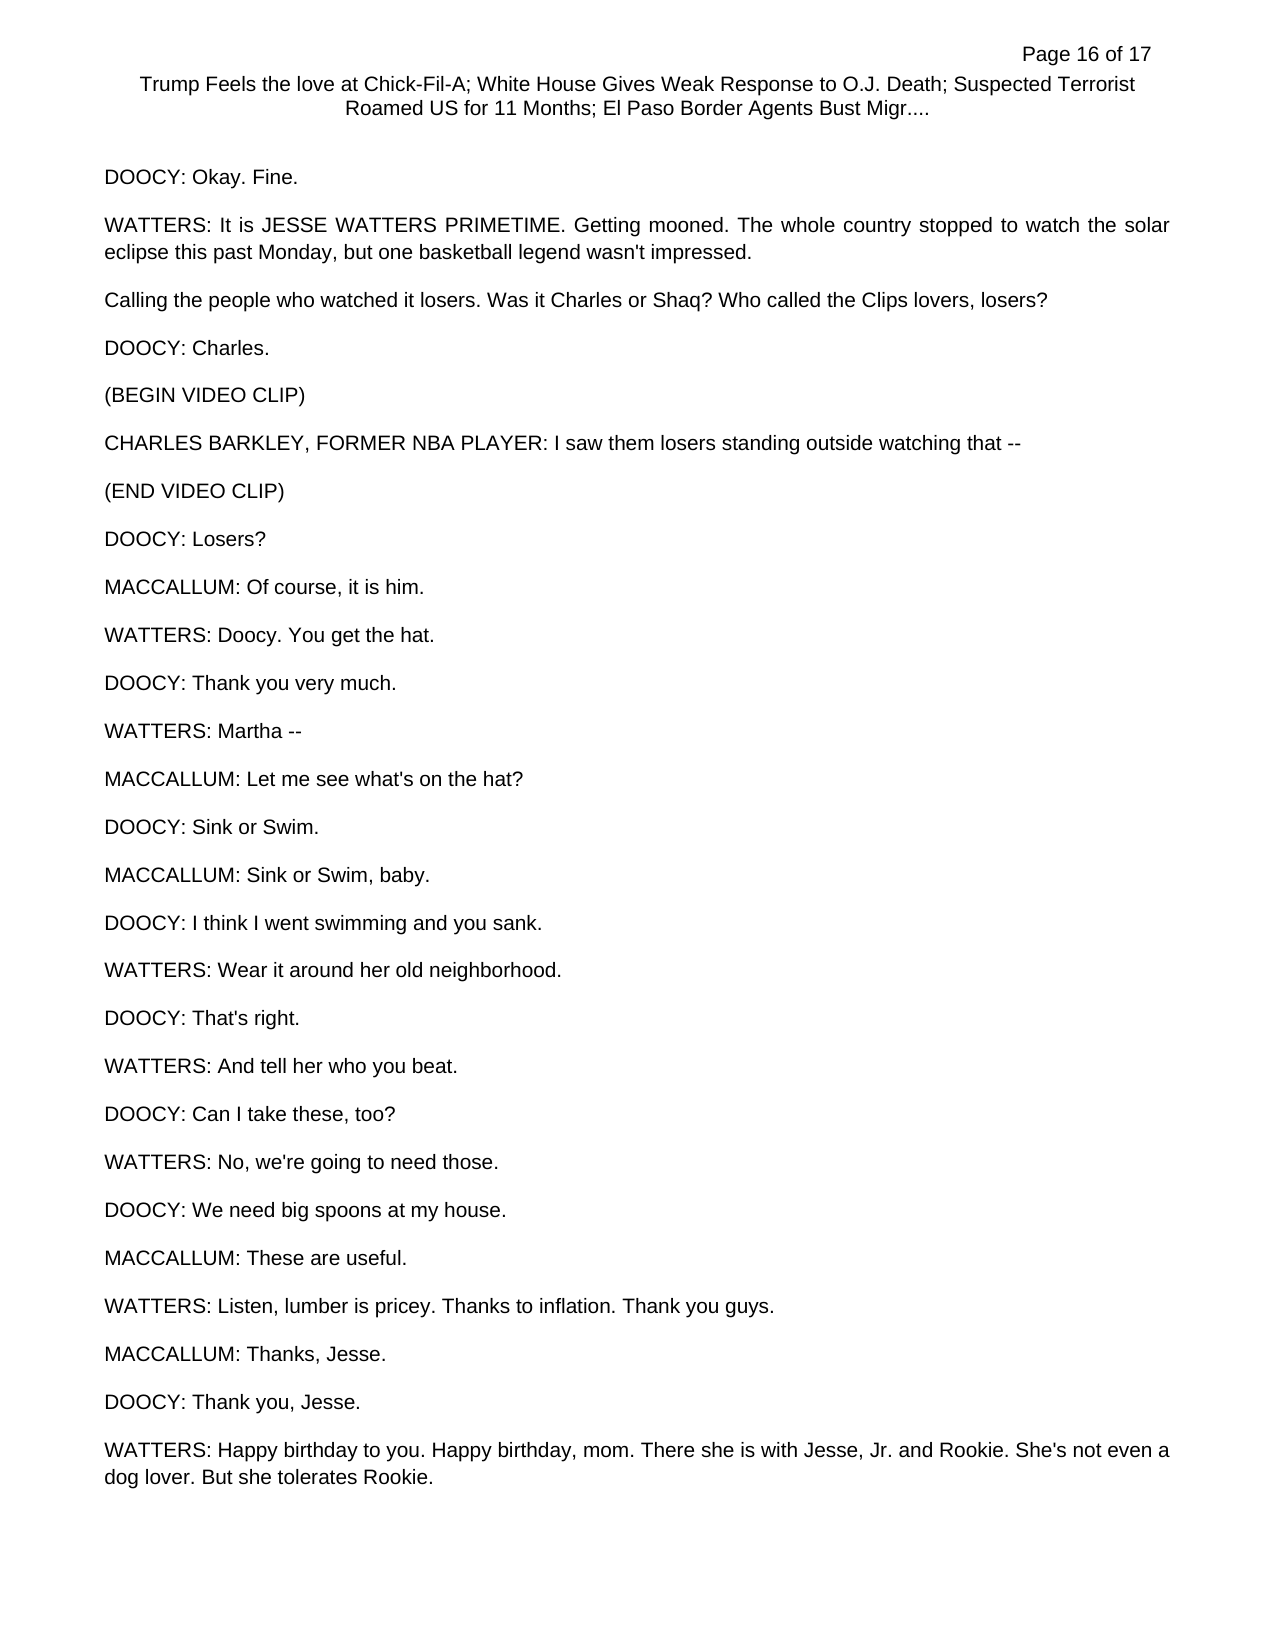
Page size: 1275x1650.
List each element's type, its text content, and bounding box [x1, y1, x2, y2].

text DOOCY: We need big spoons at my house. [104, 1195, 1171, 1222]
text WATTERS: Listen, lumber is pricey. Thanks to inflation. Thank you guys. [104, 1291, 1171, 1318]
text DOOCY: Thank you, Jesse. [104, 1386, 1171, 1413]
text MACCALLUM: Of course, it is him. [104, 572, 1171, 599]
text DOOCY: Thank you very much. [104, 668, 1171, 695]
text WATTERS: Martha -- [104, 716, 1171, 743]
text DOOCY: Okay. Fine. [104, 161, 1171, 188]
text DOOCY: I think I went swimming and you sank. [104, 907, 1171, 934]
text DOOCY: Charles. [104, 332, 1171, 359]
text WATTERS: Happy birthday to you. Happy birthday, mom. There she is with Jesse, Jr. and Rookie. She's not even a dog lover. But she tolerates Rookie. [104, 1434, 1171, 1488]
text MACCALLUM: Sink or Swim, baby. [104, 859, 1171, 886]
text DOOCY: Losers? [104, 524, 1171, 551]
text (END VIDEO CLIP) [104, 476, 1171, 503]
text WATTERS: And tell her who you beat. [104, 1051, 1171, 1078]
text WATTERS: Doocy. You get the hat. [104, 620, 1171, 647]
text Calling the people who watched it losers. Was it Charles or Shaq? Who called the Clips lovers, losers? [104, 284, 1171, 311]
text MACCALLUM: These are useful. [104, 1243, 1171, 1270]
text DOOCY: Can I take these, too? [104, 1099, 1171, 1126]
text DOOCY: That's right. [104, 1003, 1171, 1030]
text DOOCY: Sink or Swim. [104, 811, 1171, 838]
text WATTERS: No, we're going to need those. [104, 1147, 1171, 1174]
text (BEGIN VIDEO CLIP) [104, 380, 1171, 407]
text MACCALLUM: Thanks, Jesse. [104, 1338, 1171, 1366]
text WATTERS: Wear it around her old neighborhood. [104, 955, 1171, 982]
text CHARLES BARKLEY, FORMER NBA PLAYER: I saw them losers standing outside watching that -- [104, 428, 1171, 455]
text WATTERS: It is JESSE WATTERS PRIMETIME. Getting mooned. The whole country stopped to watch the solar eclipse this past Monday, but one basketball legend wasn't impressed. [104, 209, 1171, 263]
text MACCALLUM: Let me see what's on the hat? [104, 763, 1171, 791]
